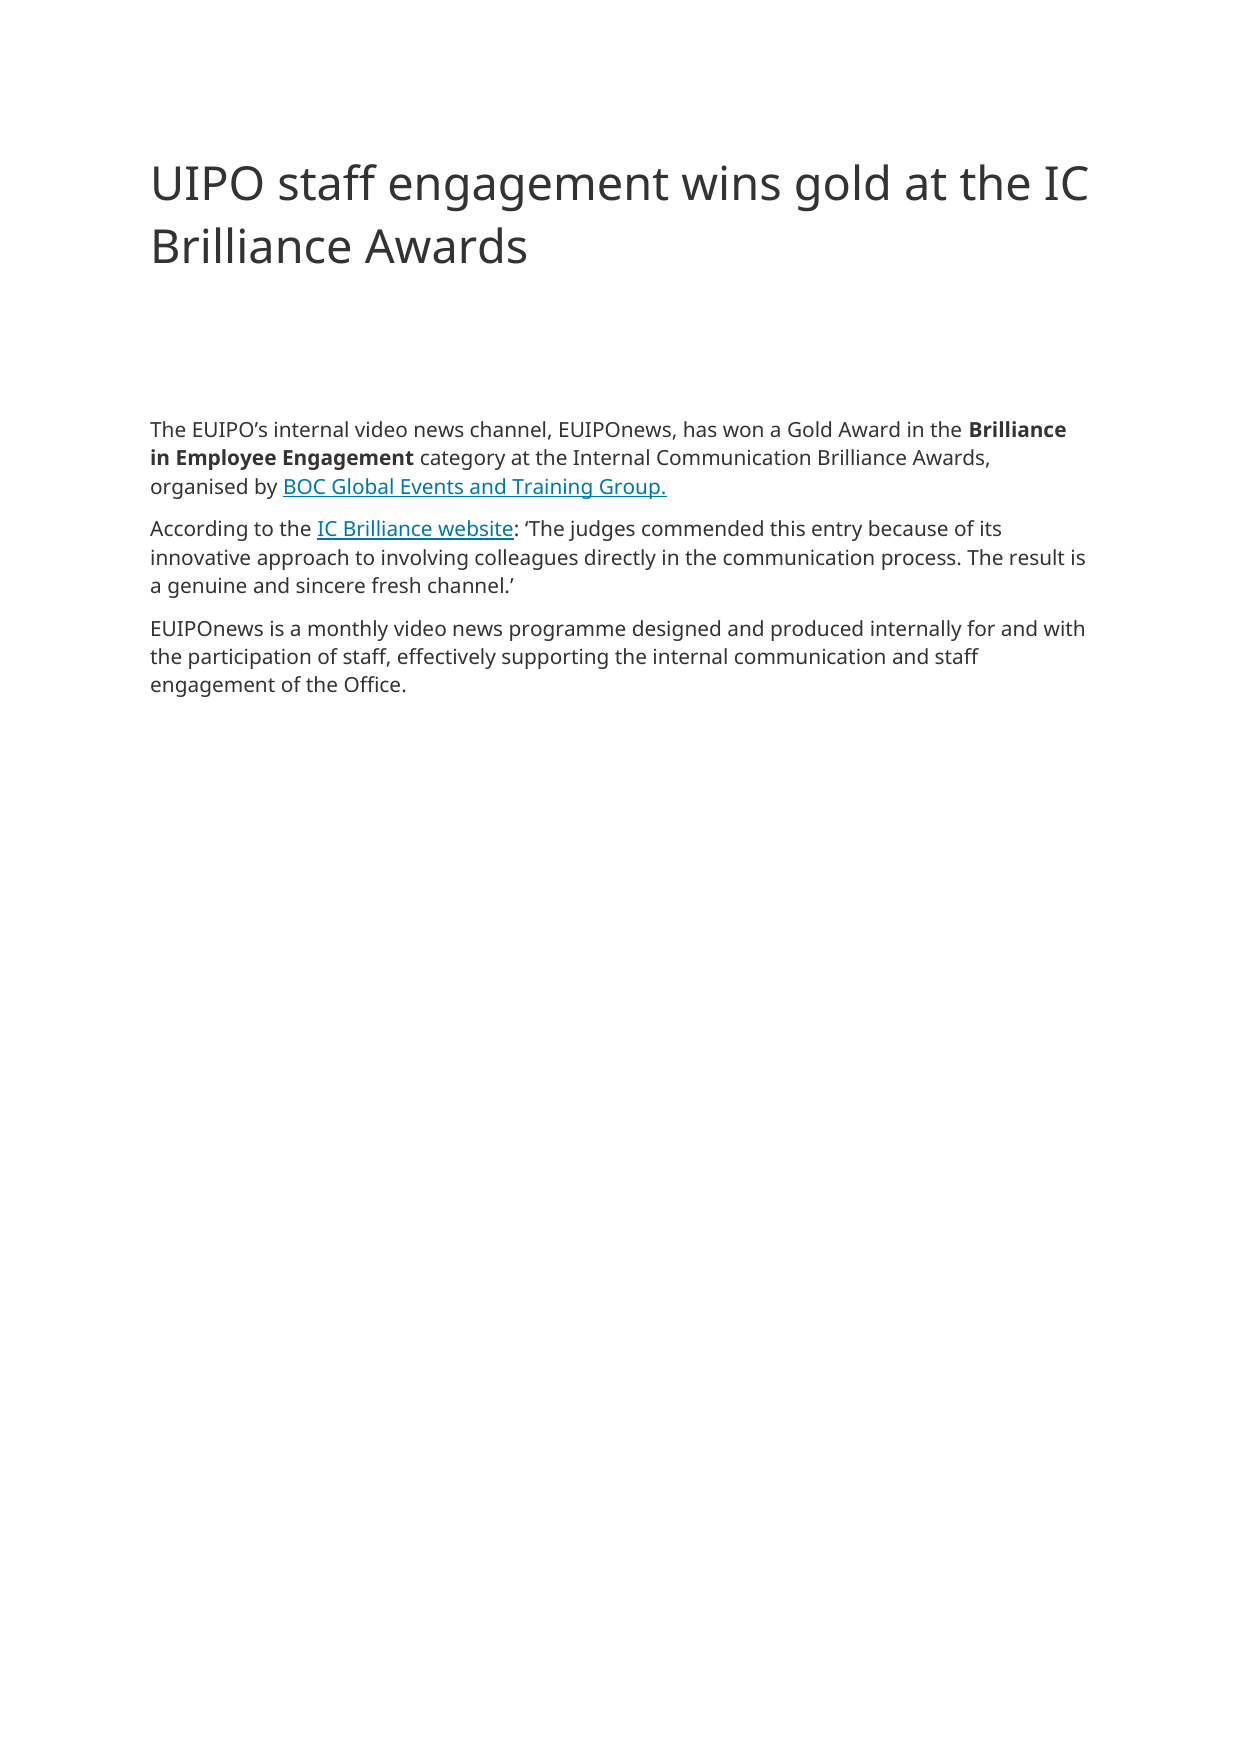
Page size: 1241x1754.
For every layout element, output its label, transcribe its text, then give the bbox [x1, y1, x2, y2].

text The EUIPO’s internal video news channel, EUIPOnews, has won a Gold Award in the Brilliance in Employee Engagement category at the Internal Communication Brilliance Awards, organised by BOC Global Events and Training Group. [150, 415, 1090, 500]
text According to the IC Brilliance website: ‘The judges commended this entry because of its innovative approach to involving colleagues directly in the communication process. The result is a genuine and sincere fresh channel.’ [150, 514, 1090, 599]
text UIPO staff engagement wins gold at the IC Brilliance Awards [150, 150, 1090, 278]
text EUIPOnews is a monthly video news programme designed and produced internally for and with the participation of staff, effectively supporting the internal communication and staff engagement of the Office. [150, 614, 1090, 699]
